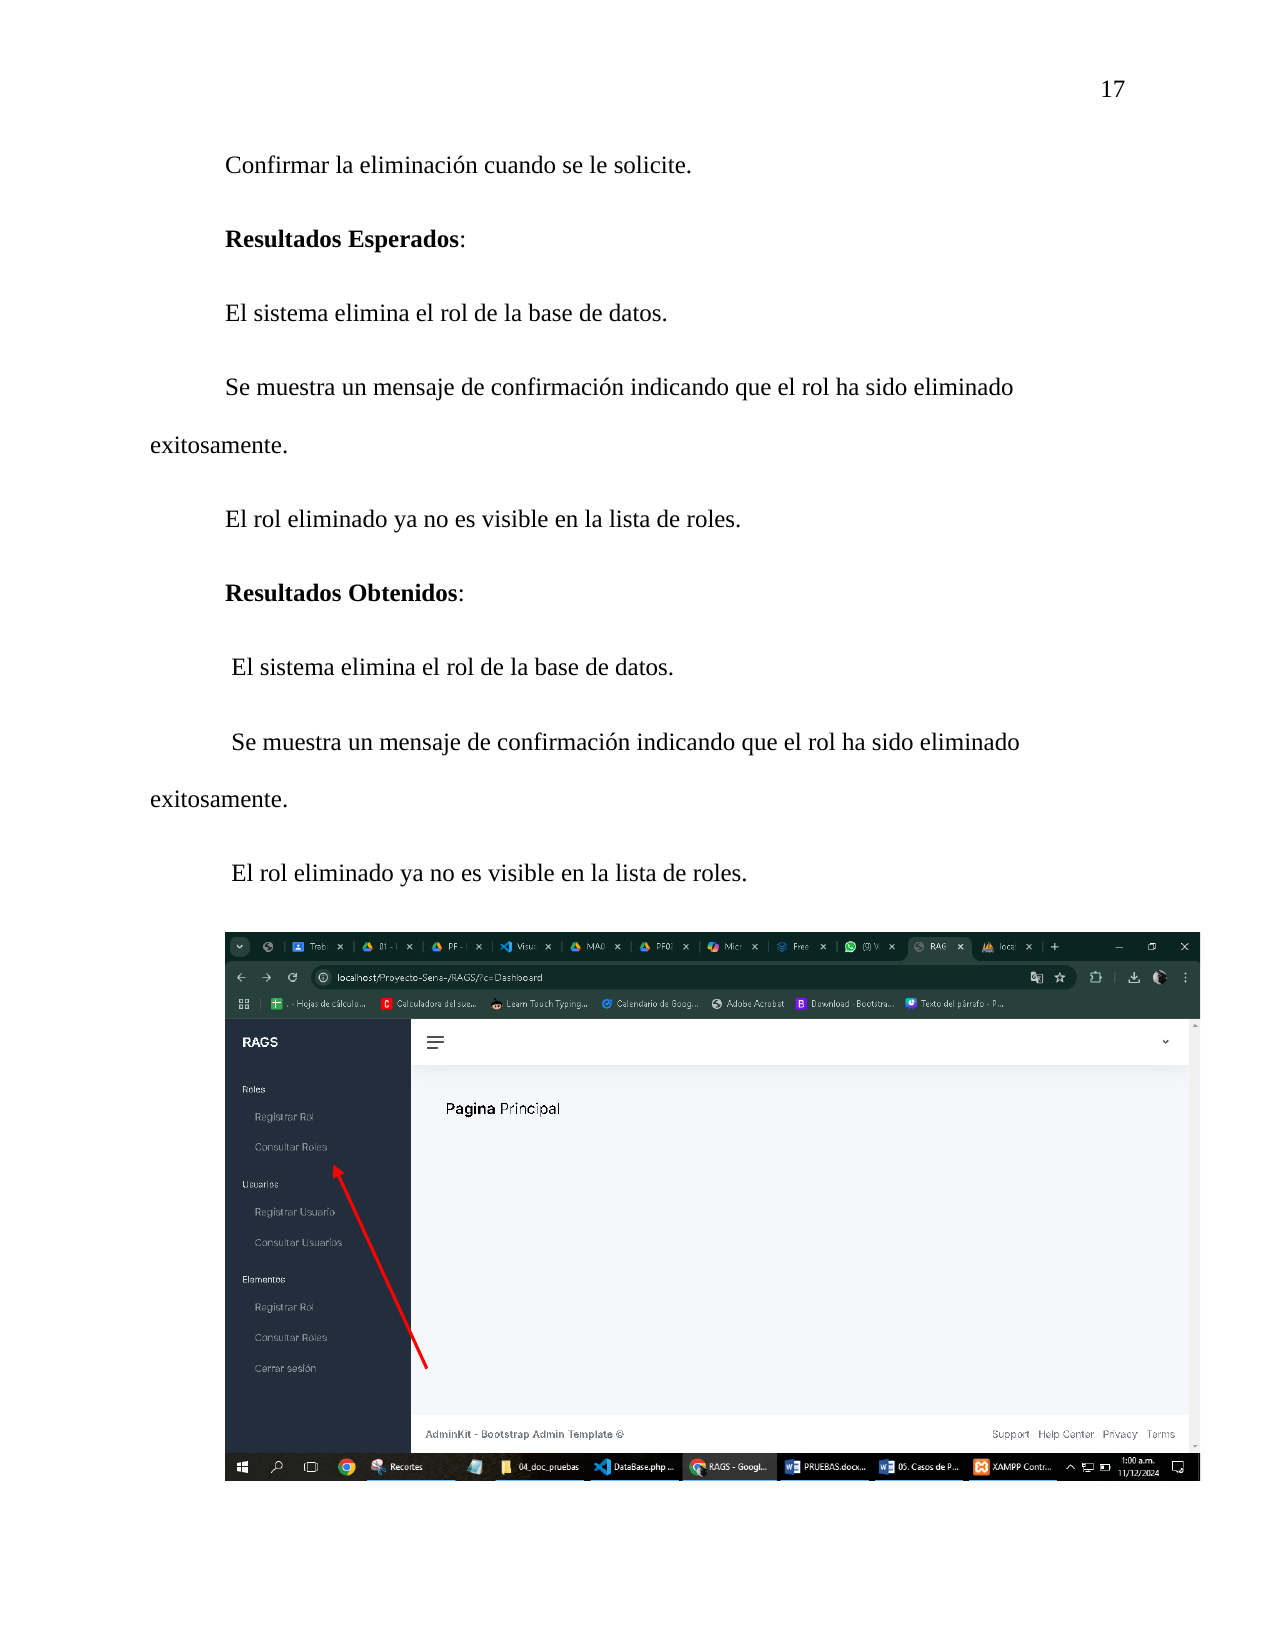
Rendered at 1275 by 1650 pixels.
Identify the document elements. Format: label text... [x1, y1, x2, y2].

text Se muestra un mensaje de confirmación indicando que el rol ha sido eliminado exitosamente. [150, 727, 1125, 813]
text El sistema elimina el rol de la base de datos. [150, 652, 1125, 681]
picture [225, 932, 1200, 1481]
text El rol eliminado ya no es visible en la lista de roles. [150, 858, 1125, 887]
text Resultados Obtenidos: [150, 578, 1125, 607]
text El sistema elimina el rol de la base de datos. [150, 298, 1125, 327]
text Se muestra un mensaje de confirmación indicando que el rol ha sido eliminado exitosamente. [150, 372, 1125, 459]
text Confirmar la eliminación cuando se le solicite. [150, 150, 1125, 179]
text Resultados Esperados: [150, 224, 1125, 253]
text El rol eliminado ya no es visible en la lista de roles. [150, 504, 1125, 533]
